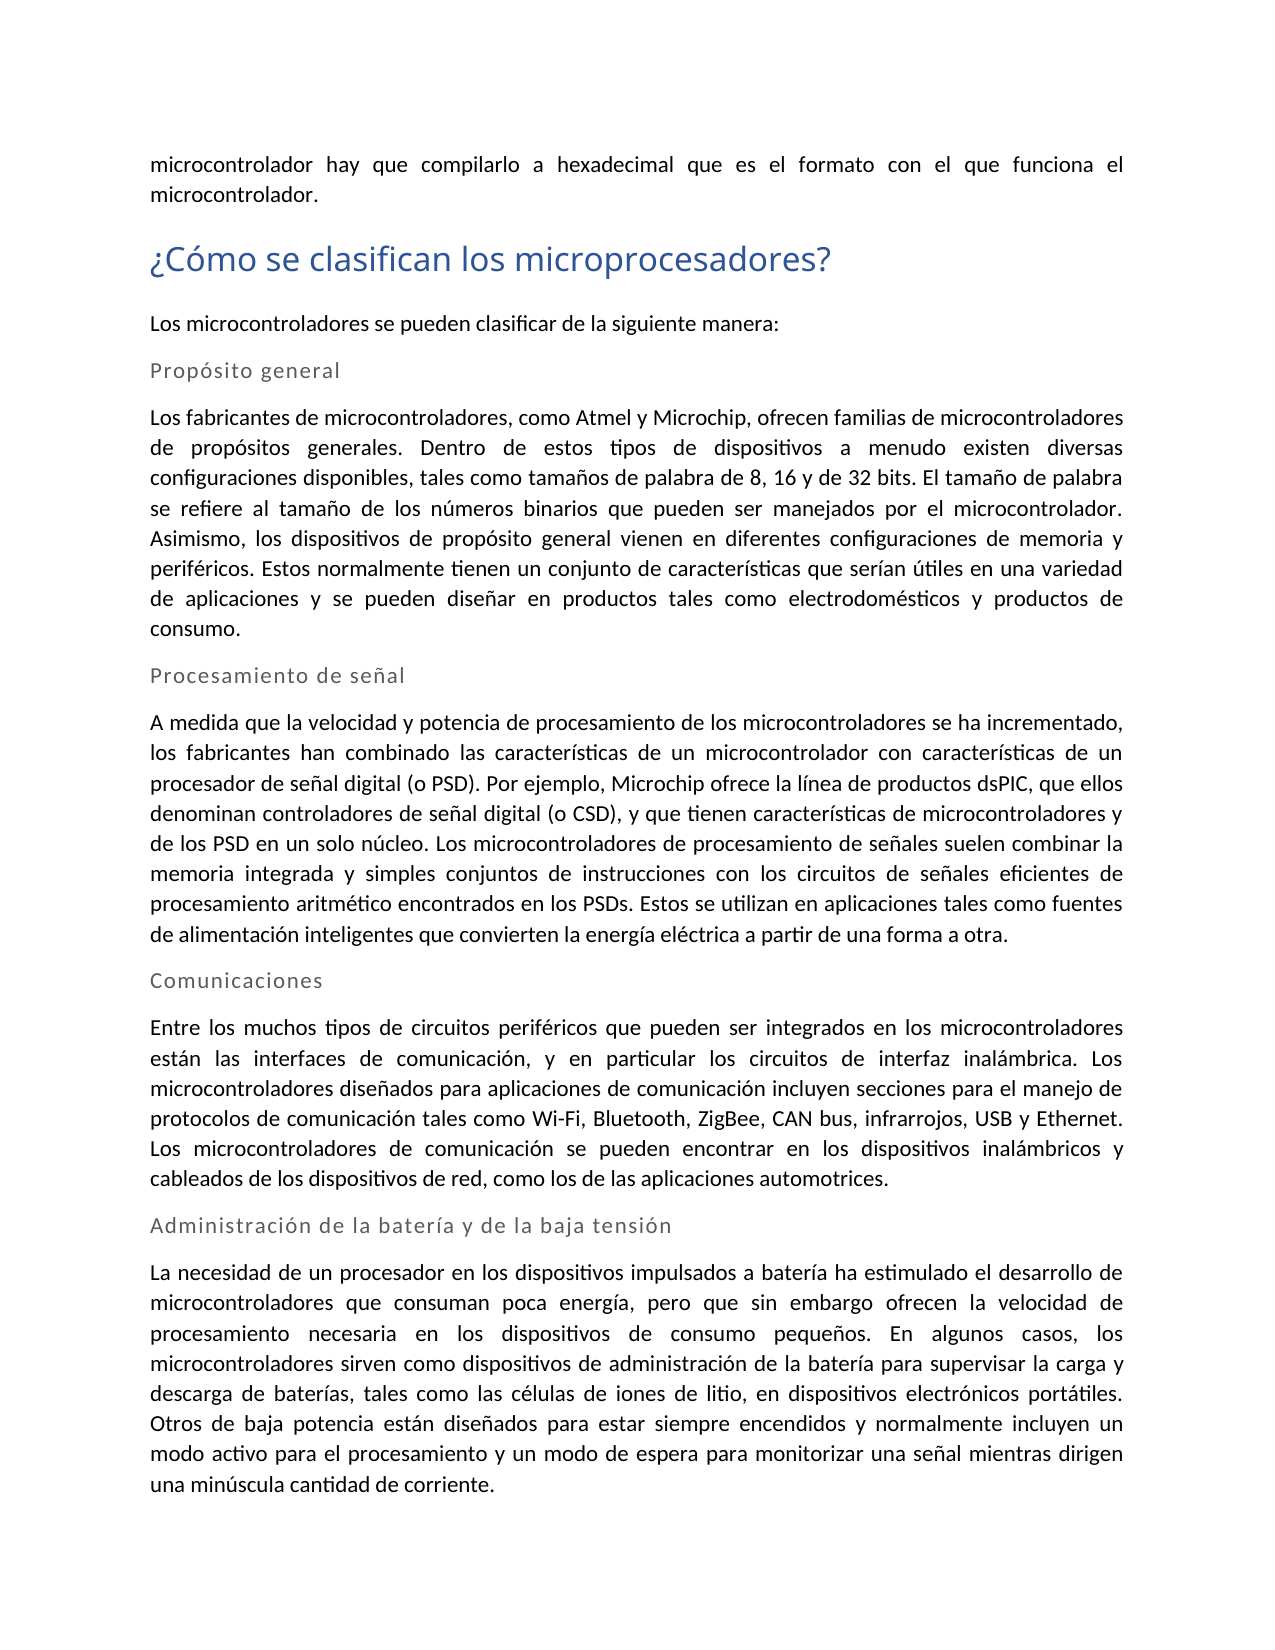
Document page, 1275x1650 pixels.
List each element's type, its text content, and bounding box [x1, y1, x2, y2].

subtitle ¿Cómo se clasifican los microprocesadores? [150, 235, 1125, 281]
text Los microcontroladores se pueden clasificar de la siguiente manera: [150, 309, 1125, 337]
text A medida que la velocidad y potencia de procesamiento de los microcontroladores se ha incrementado, los fabricantes han combinado las características de un microcontrolador con características de un procesador de señal digital (o PSD). Por ejemplo, Microchip ofrece la línea de productos dsPIC, que ellos denominan controladores de señal digital (o CSD), y que tienen características de microcontroladores y de los PSD en un solo núcleo. Los microcontroladores de procesamiento de señales suelen combinar la memoria integrada y simples conjuntos de instrucciones con los circuitos de señales eficientes de procesamiento aritmético encontrados en los PSDs. Estos se utilizan en aplicaciones tales como fuentes de alimentación inteligentes que convierten la energía eléctrica a partir de una forma a otra. [150, 708, 1125, 948]
subtitle Administración de la batería y de la baja tensión [150, 1211, 1125, 1239]
text Los fabricantes de microcontroladores, como Atmel y Microchip, ofrecen familias de microcontroladores de propósitos generales. Dentro de estos tipos de dispositivos a menudo existen diversas configuraciones disponibles, tales como tamaños de palabra de 8, 16 y de 32 bits. El tamaño de palabra se refiere al tamaño de los números binarios que pueden ser manejados por el microcontrolador. Asimismo, los dispositivos de propósito general vienen en diferentes configuraciones de memoria y periféricos. Estos normalmente tienen un conjunto de características que serían útiles en una variedad de aplicaciones y se pueden diseñar en productos tales como electrodomésticos y productos de consumo. [150, 403, 1125, 643]
subtitle Propósito general [150, 356, 1125, 384]
subtitle Procesamiento de señal [150, 661, 1125, 689]
text Entre los muchos tipos de circuitos periféricos que pueden ser integrados en los microcontroladores están las interfaces de comunicación, y en particular los circuitos de interfaz inalámbrica. Los microcontroladores diseñados para aplicaciones de comunicación incluyen secciones para el manejo de protocolos de comunicación tales como Wi-Fi, Bluetooth, ZigBee, CAN bus, infrarrojos, USB y Ethernet. Los microcontroladores de comunicación se pueden encontrar en los dispositivos inalámbricos y cableados de los dispositivos de red, como los de las aplicaciones automotrices. [150, 1013, 1125, 1193]
subtitle Comunicaciones [150, 967, 1125, 995]
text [150, 150, 1125, 208]
text La necesidad de un procesador en los dispositivos impulsados a batería ha estimulado el desarrollo de microcontroladores que consuman poca energía, pero que sin embargo ofrecen la velocidad de procesamiento necesaria en los dispositivos de consumo pequeños. En algunos casos, los microcontroladores sirven como dispositivos de administración de la batería para supervisar la carga y descarga de baterías, tales como las células de iones de litio, en dispositivos electrónicos portátiles. Otros de baja potencia están diseñados para estar siempre encendidos y normalmente incluyen un modo activo para el procesamiento y un modo de espera para monitorizar una señal mientras dirigen una minúscula cantidad de corriente. [150, 1258, 1125, 1498]
